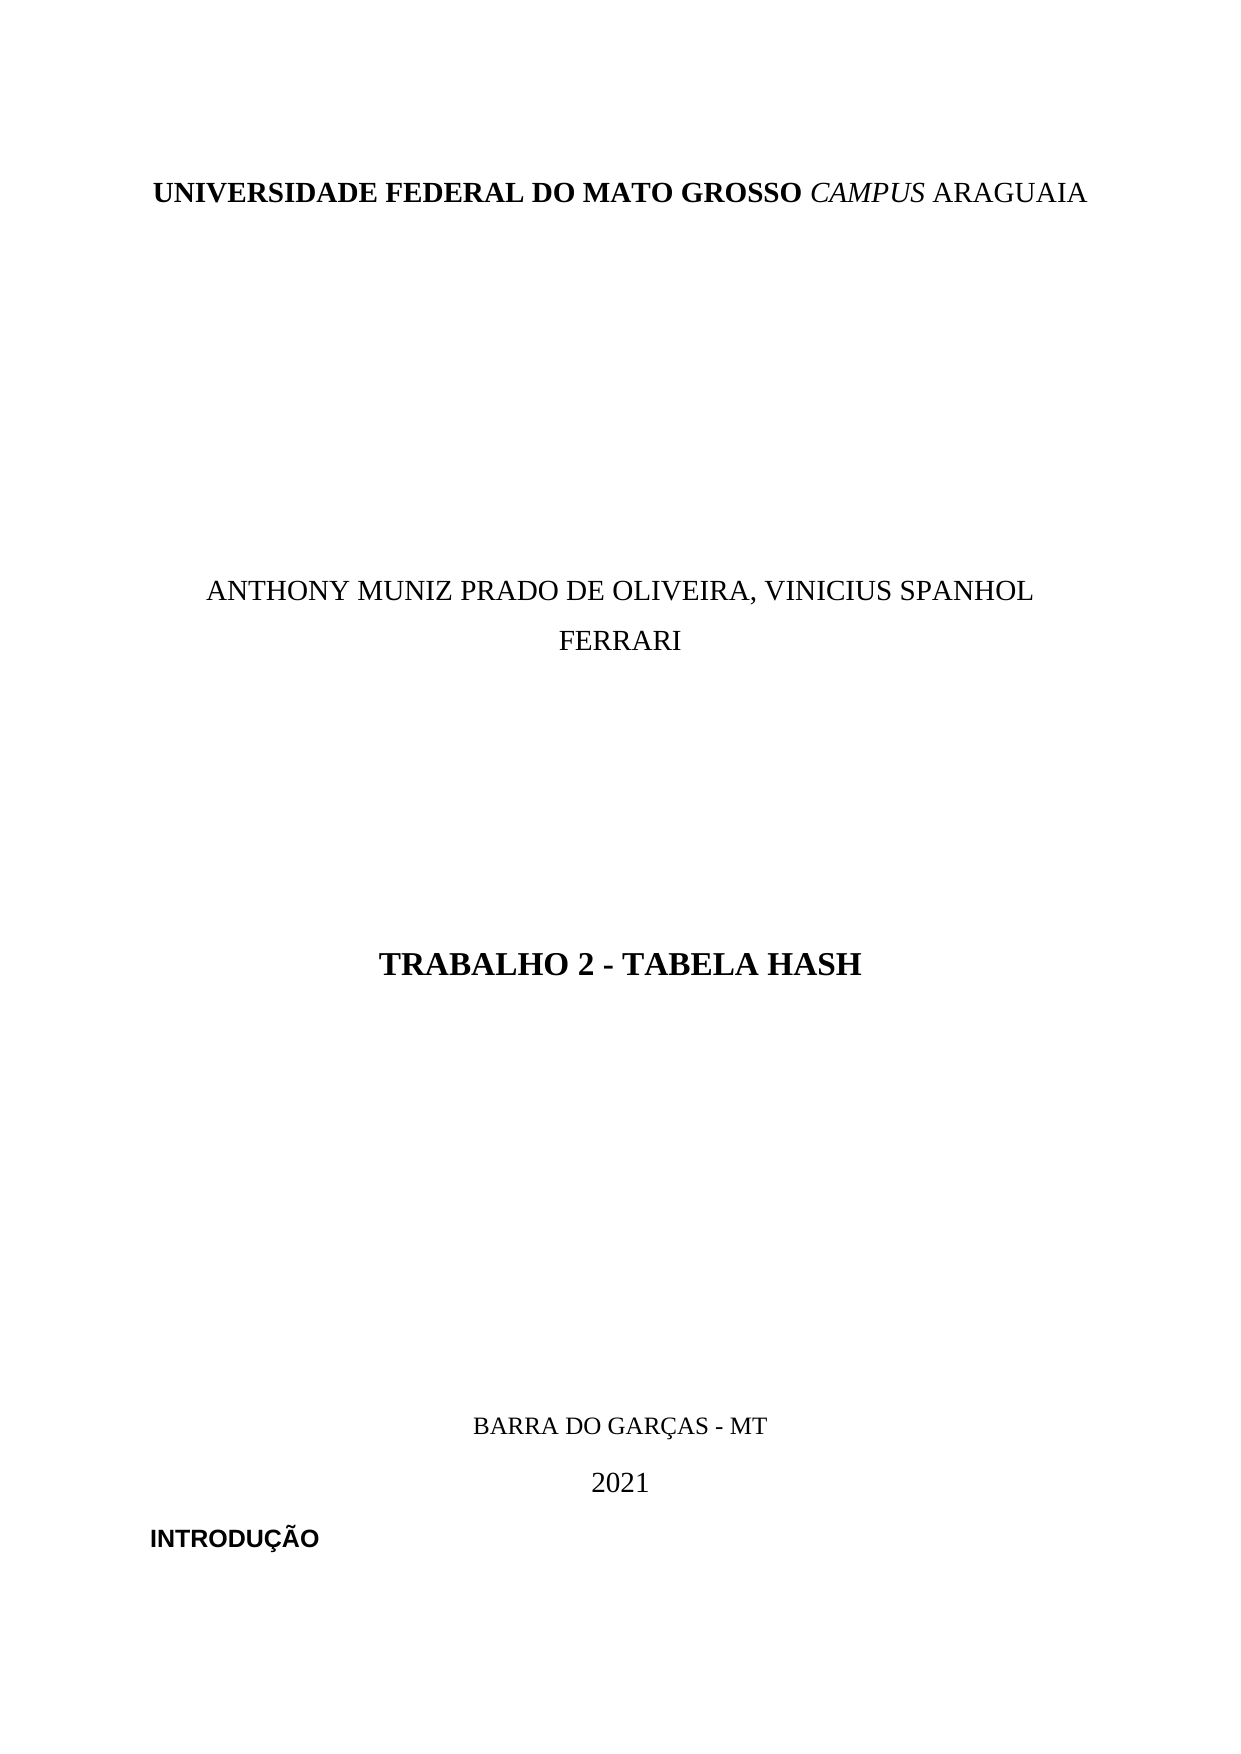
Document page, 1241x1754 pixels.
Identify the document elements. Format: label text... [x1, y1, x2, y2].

text ANTHONY MUNIZ PRADO DE OLIVEIRA, VINICIUS SPANHOL FERRARI [150, 573, 1090, 657]
text BARRA DO GARÇAS - MT [150, 1411, 1090, 1440]
text UNIVERSIDADE FEDERAL DO MATO GROSSO CAMPUS ARAGUAIA [150, 175, 1090, 208]
text INTRODUÇÃO [150, 1524, 1090, 1552]
text 2021 [150, 1465, 1090, 1499]
text TRABALHO 2 - TABELA HASH [150, 944, 1090, 982]
